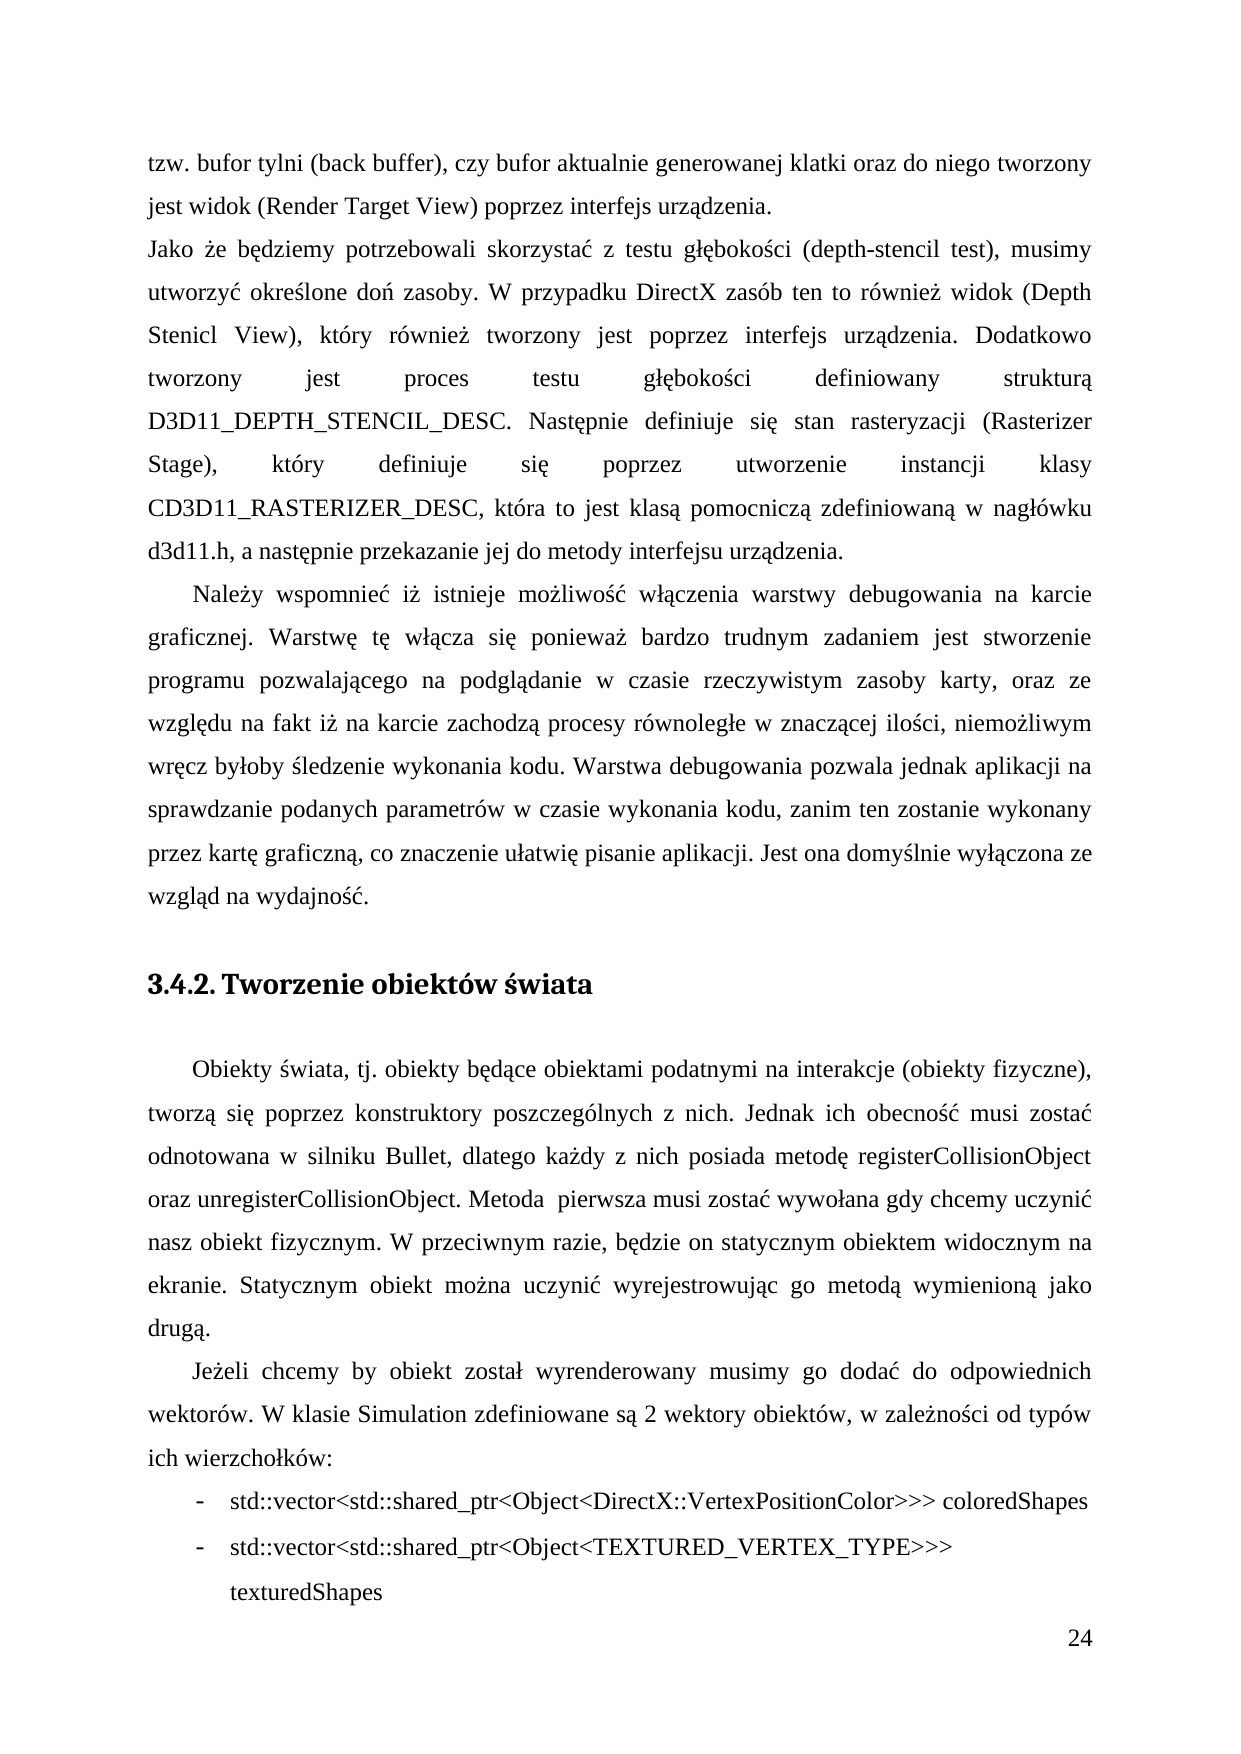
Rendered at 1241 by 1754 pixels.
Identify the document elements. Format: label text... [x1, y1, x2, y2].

text Należy wspomnieć iż istnieje możliwość włączenia warstwy debugowania na karcie graficznej. Warstwę tę włącza się ponieważ bardzo trudnym zadaniem jest stworzenie programu pozwalającego na podglądanie w czasie rzeczywistym zasoby karty, oraz ze względu na fakt iż na karcie zachodzą procesy równoległe w znaczącej ilości, niemożliwym wręcz byłoby śledzenie wykonania kodu. Warstwa debugowania pozwala jednak aplikacji na sprawdzanie podanych parametrów w czasie wykonania kodu, zanim ten zostanie wykonany przez kartę graficzną, co znaczenie ułatwię pisanie aplikacji. Jest ona domyślnie wyłączona ze wzgląd na wydajność. [148, 579, 1093, 909]
text Obiekty świata, tj. obiekty będące obiektami podatnymi na interakcje (obiekty fizyczne), tworzą się poprzez konstruktory poszczególnych z nich. Jednak ich obecność musi zostać odnotowana w silniku Bullet, dlatego każdy z nich posiada metodę registerCollisionObject oraz unregisterCollisionObject. Metoda pierwsza musi zostać wywołana gdy chcemy uczynić nasz obiekt fizycznym. W przeciwnym razie, będzie on statycznym obiektem widocznym na ekranie. Statycznym obiekt można uczynić wyrejestrowując go metodą wymienioną jako drugą. [148, 1054, 1093, 1342]
text Tworzenie obiektów świata [148, 967, 1093, 1002]
text Jako że będziemy potrzebowali skorzystać z testu głębokości (depth-stencil test), musimy utworzyć określone doń zasoby. W przypadku DirectX zasób ten to również widok (Depth Stenicl View), który również tworzony jest poprzez interfejs urządzenia. Dodatkowo tworzony jest proces testu głębokości definiowany strukturą D3D11_DEPTH_STENCIL_DESC. Następnie definiuje się stan rasteryzacji (Rasterizer Stage), który definiuje się poprzez utworzenie instancji klasy CD3D11_RASTERIZER_DESC, która to jest klasą pomocniczą zdefiniowaną w nagłówku d3d11.h, a następnie przekazanie jej do metody interfejsu urządzenia. [148, 234, 1093, 564]
text Jeżeli chcemy by obiekt został wyrenderowany musimy go dodać do odpowiednich wektorów. W klasie Simulation zdefiniowane są 2 wektory obiektów, w zależności od typów ich wierzchołków: [148, 1356, 1093, 1471]
list std::vector<std::shared_ptr<Object<DirectX::VertexPositionColor>>> coloredShapes [192, 1486, 1093, 1517]
list std::vector<std::shared_ptr<Object<TEXTURED_VERTEX_TYPE>>> texturedShapes [192, 1532, 1093, 1606]
